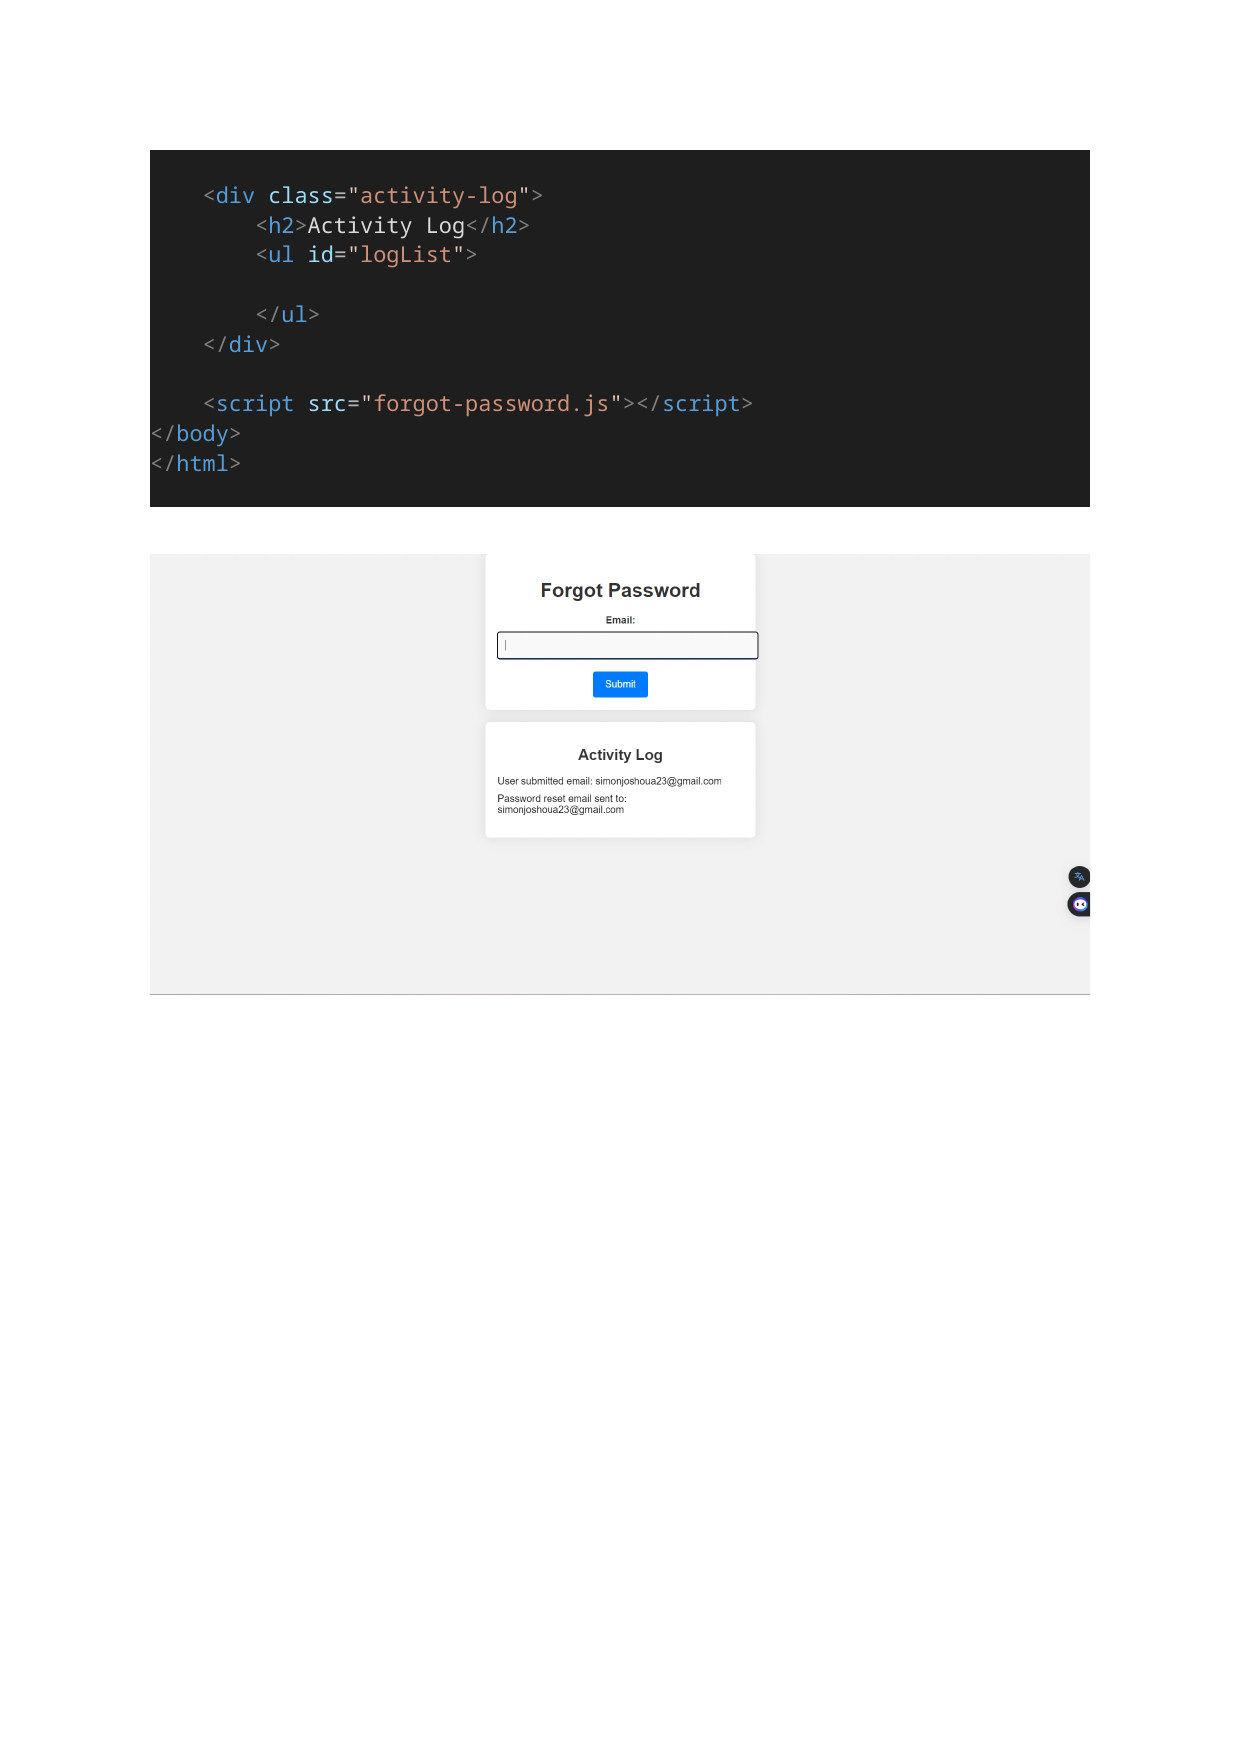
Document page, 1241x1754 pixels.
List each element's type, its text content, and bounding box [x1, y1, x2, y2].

text <div class="activity-log"> [150, 180, 1090, 209]
text </body> [150, 418, 1090, 448]
text <ul id="logList"> [150, 239, 1090, 269]
text </ul> [150, 299, 1090, 329]
text <script src="forgot-password.js"></script> [150, 388, 1090, 418]
text </div> [150, 329, 1090, 358]
picture [150, 554, 1091, 995]
text </html> [150, 448, 1090, 478]
text <h2>Activity Log</h2> [150, 209, 1090, 239]
